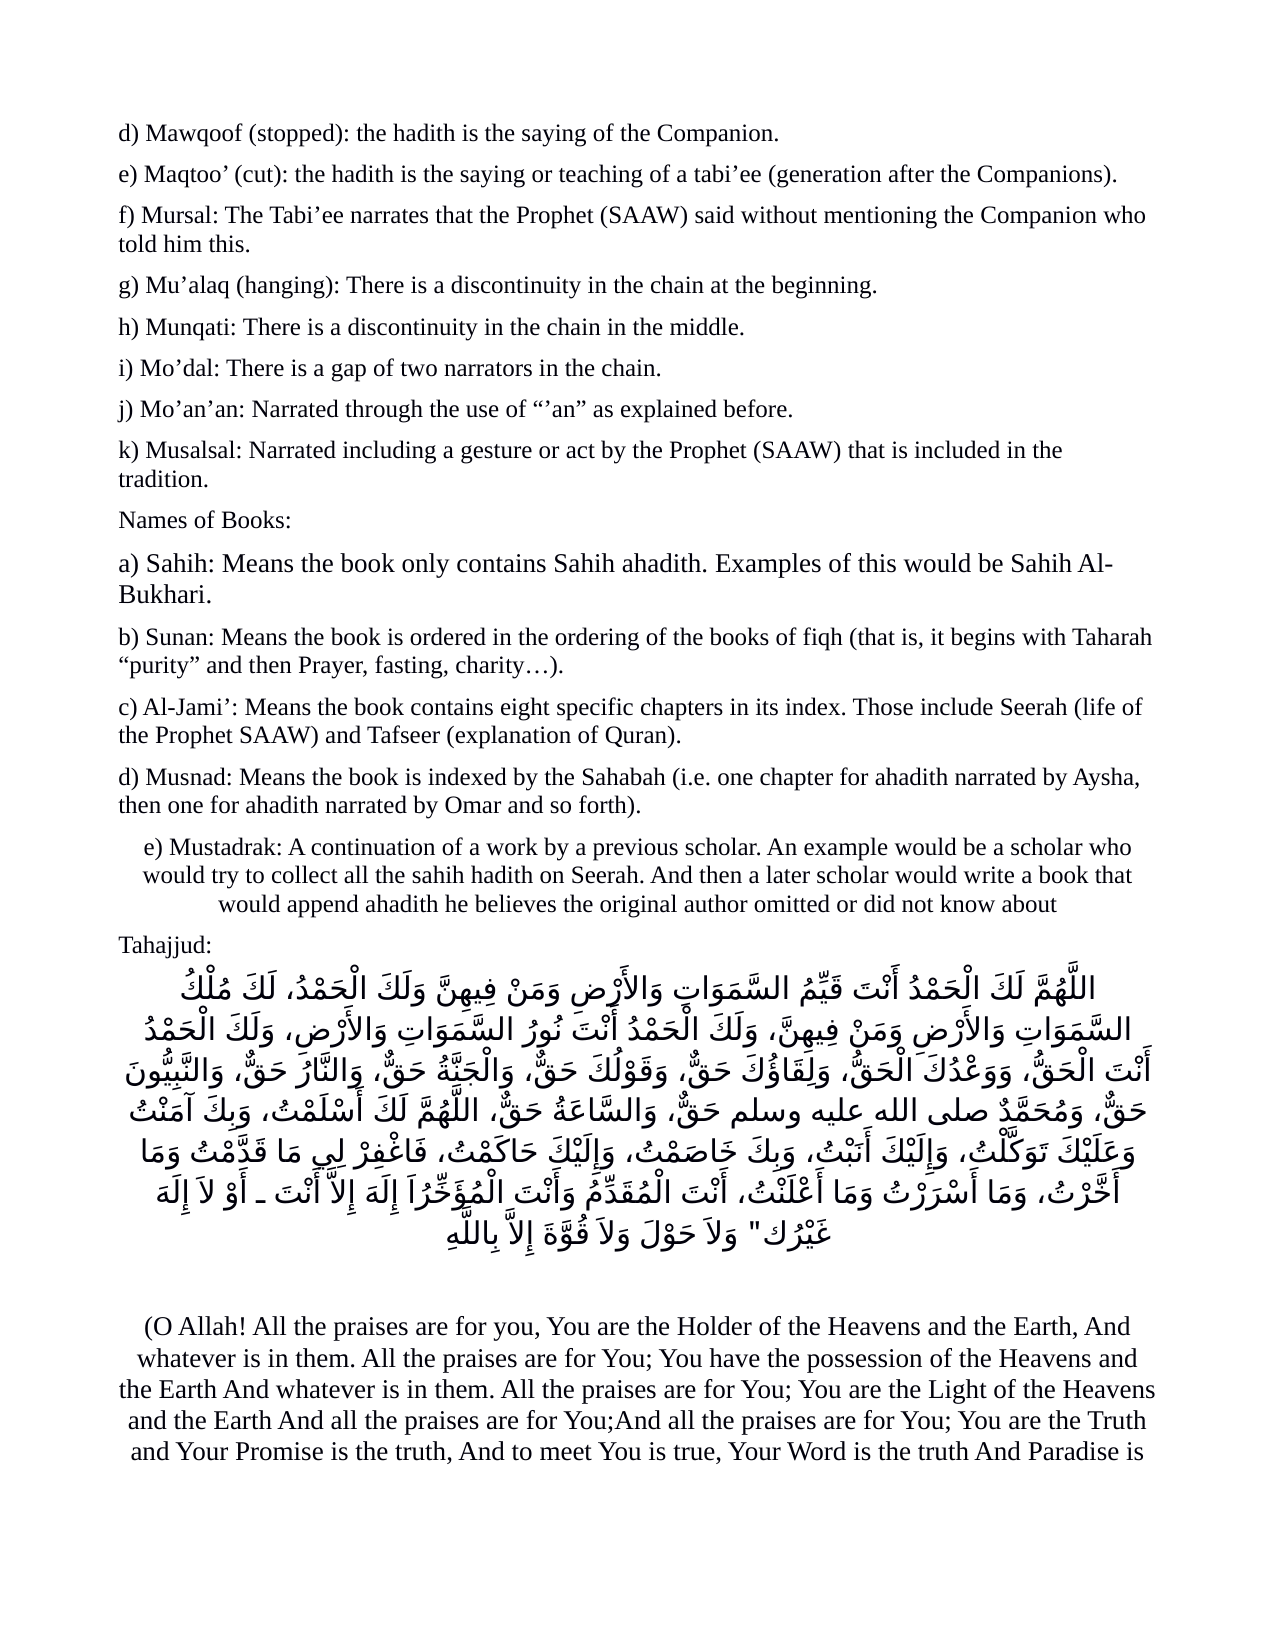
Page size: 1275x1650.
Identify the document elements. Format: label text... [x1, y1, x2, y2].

text Names of Books: [118, 506, 1157, 534]
text d) Musnad: Means the book is indexed by the Sahabah (i.e. one chapter for ahadith narrated by Aysha, then one for ahadith narrated by Omar and so forth). [118, 762, 1157, 819]
text i) Mo’dal: There is a gap of two narrators in the chain. [118, 353, 1157, 382]
text j) Mo’an’an: Narrated through the use of “’an” as explained before. [118, 394, 1157, 423]
text اللَّهُمَّ لَكَ الْحَمْدُ أَنْتَ قَيِّمُ السَّمَوَاتِ وَالأَرْضِ وَمَنْ فِيهِنَّ وَلَكَ الْحَمْدُ، لَكَ مُلْكُ السَّمَوَاتِ وَالأَرْضِ وَمَنْ فِيهِنَّ، وَلَكَ الْحَمْدُ أَنْتَ نُورُ السَّمَوَاتِ وَالأَرْضِ، وَلَكَ الْحَمْدُ أَنْتَ الْحَقُّ، وَوَعْدُكَ الْحَقُّ، وَلِقَاؤُكَ حَقٌّ، وَقَوْلُكَ حَقٌّ، وَالْجَنَّةُ حَقٌّ، وَالنَّارُ حَقٌّ، وَالنَّبِيُّونَ حَقٌّ، وَمُحَمَّدٌ صلى الله عليه وسلم حَقٌّ، وَالسَّاعَةُ حَقٌّ، اللَّهُمَّ لَكَ أَسْلَمْتُ، وَبِكَ آمَنْتُ وَعَلَيْكَ تَوَكَّلْتُ، وَإِلَيْكَ أَنَبْتُ، وَبِكَ خَاصَمْتُ، وَإِلَيْكَ حَاكَمْتُ، فَاغْفِرْ لِي مَا قَدَّمْتُ وَمَا أَخَّرْتُ، وَمَا أَسْرَرْتُ وَمَا أَعْلَنْتُ، أَنْتَ الْمُقَدِّمُ وَأَنْتَ الْمُؤَخِّرُاَ إِلَهَ إِلاَّ أَنْتَ ـ أَوْ لاَ إِلَهَ غَيْرُك"‏ وَلاَ حَوْلَ وَلاَ قُوَّةَ إِلاَّ بِاللَّهِ [118, 972, 1157, 1257]
text d) Mawqoof (stopped): the hadith is the saying of the Companion. [118, 118, 1157, 147]
text g) Mu’alaq (hanging): There is a discontinuity in the chain at the beginning. [118, 271, 1157, 299]
text Tahajjud: [118, 930, 1157, 959]
text k) Musalsal: Narrated including a gesture or act by the Prophet (SAAW) that is included in the tradition. [118, 436, 1157, 493]
text e) Mustadrak: A continuation of a work by a previous scholar. An example would be a scholar who would try to collect all the sahih hadith on Seerah. And then a later scholar would write a book that would append ahadith he believes the original author omitted or did not know about [118, 832, 1157, 918]
text e) Maqtoo’ (cut): the hadith is the saying or teaching of a tabi’ee (generation after the Companions). [118, 159, 1157, 188]
text b) Sunan: Means the book is ordered in the ordering of the books of fiqh (that is, it begins with Taharah “purity” and then Prayer, fasting, charity…). [118, 622, 1157, 679]
text c) Al-Jami’: Means the book contains eight specific chapters in its index. Those include Seerah (life of the Prophet SAAW) and Tafseer (explanation of Quran). [118, 692, 1157, 749]
text a) Sahih: Means the book only contains Sahih ahadith. Examples of this would be Sahih Al-Bukhari. [118, 547, 1157, 609]
text h) Munqati: There is a discontinuity in the chain in the middle. [118, 312, 1157, 341]
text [118, 1311, 1157, 1466]
text f) Mursal: The Tabi’ee narrates that the Prophet (SAAW) said without mentioning the Companion who told him this. [118, 201, 1157, 258]
